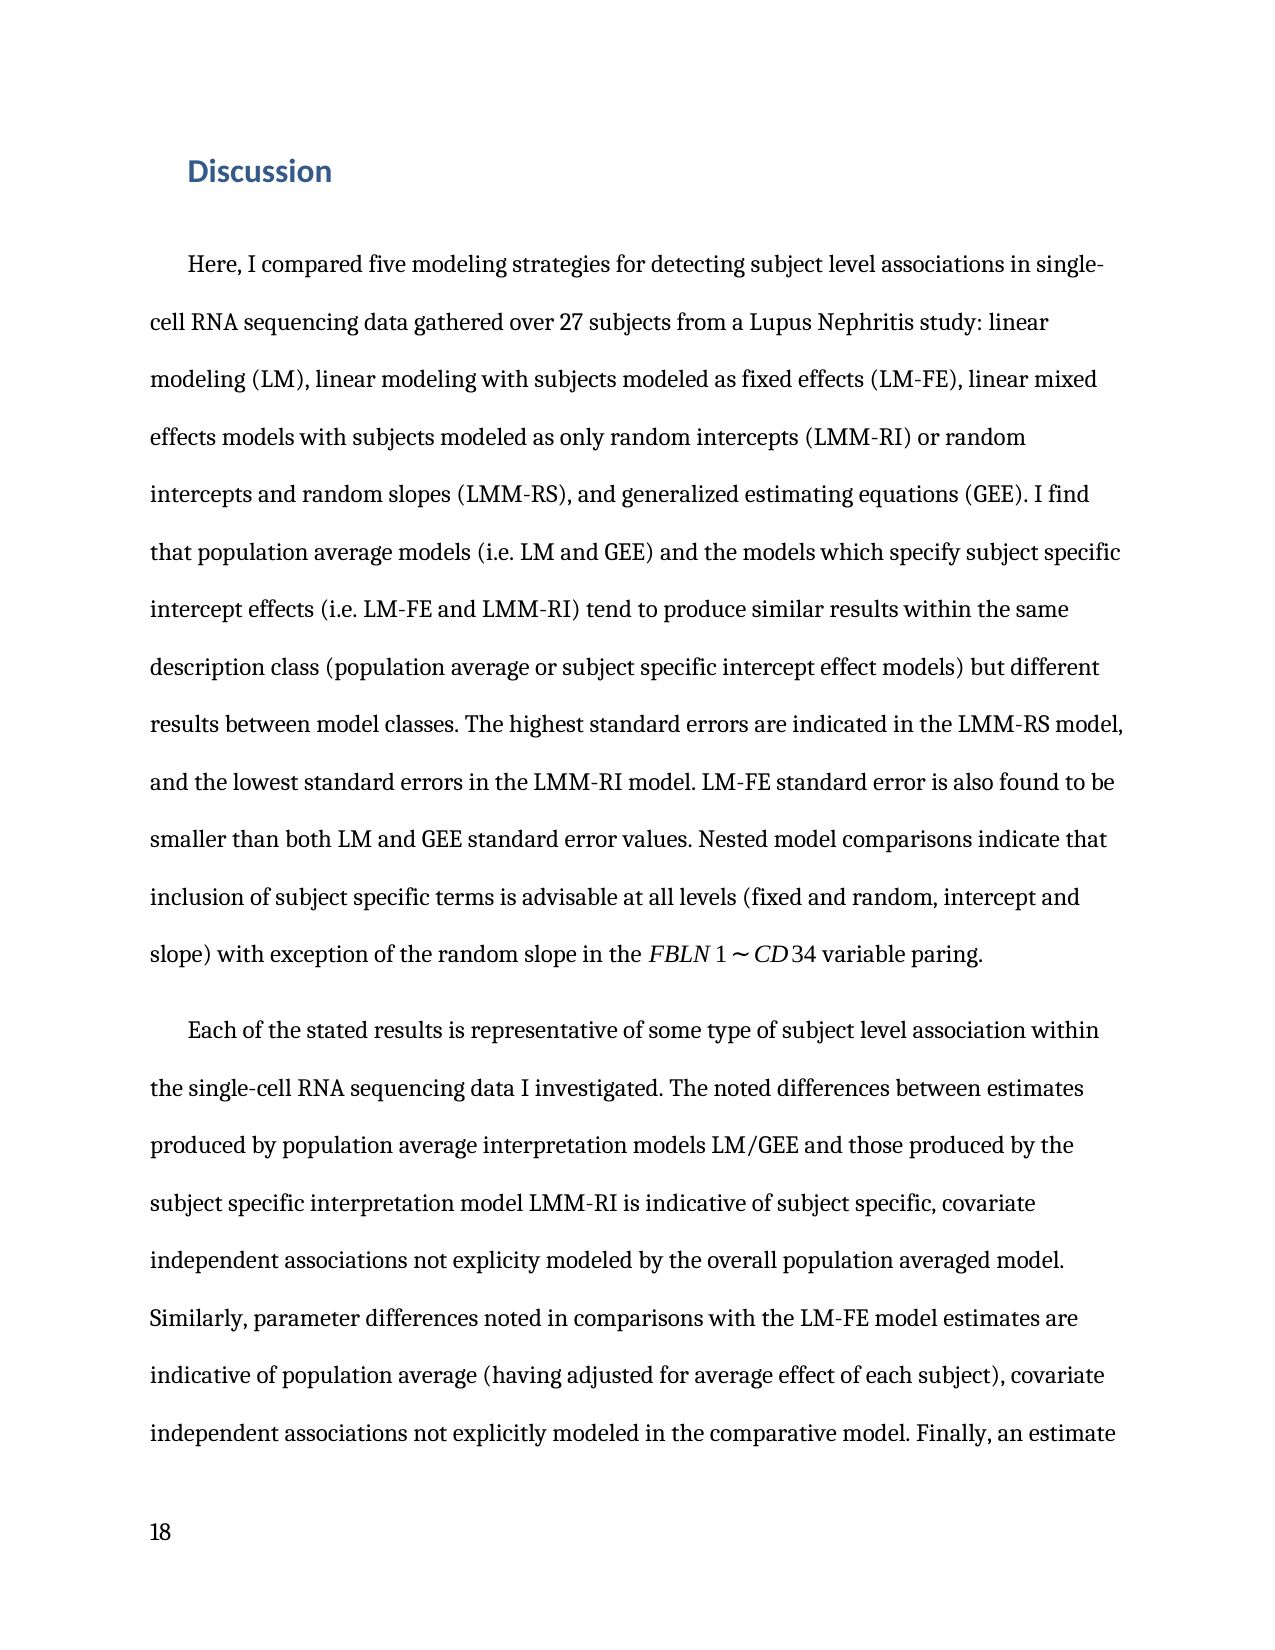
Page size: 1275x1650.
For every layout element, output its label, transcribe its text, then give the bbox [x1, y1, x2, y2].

text Here, I compared five modeling strategies for detecting subject level associations in single-cell RNA sequencing data gathered over 27 subjects from a Lupus Nephritis study: linear modeling (LM), linear modeling with subjects modeled as fixed effects (LM-FE), linear mixed effects models with subjects modeled as only random intercepts (LMM-RI) or random intercepts and random slopes (LMM-RS), and generalized estimating equations (GEE). I find that population average models (i.e. LM and GEE) and the models which specify subject specific intercept effects (i.e. LM-FE and LMM-RI) tend to produce similar results within the same description class (population average or subject specific intercept effect models) but different results between model classes. The highest standard errors are indicated in the LMM-RS model, and the lowest standard errors in the LMM-RI model. LM-FE standard error is also found to be smaller than both LM and GEE standard error values. Nested model comparisons indicate that inclusion of subject specific terms is advisable at all levels (fixed and random, intercept and slope) with exception of the random slope in the variable paring. [150, 250, 1125, 969]
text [150, 1016, 1125, 1448]
subtitle Discussion [150, 150, 1125, 191]
